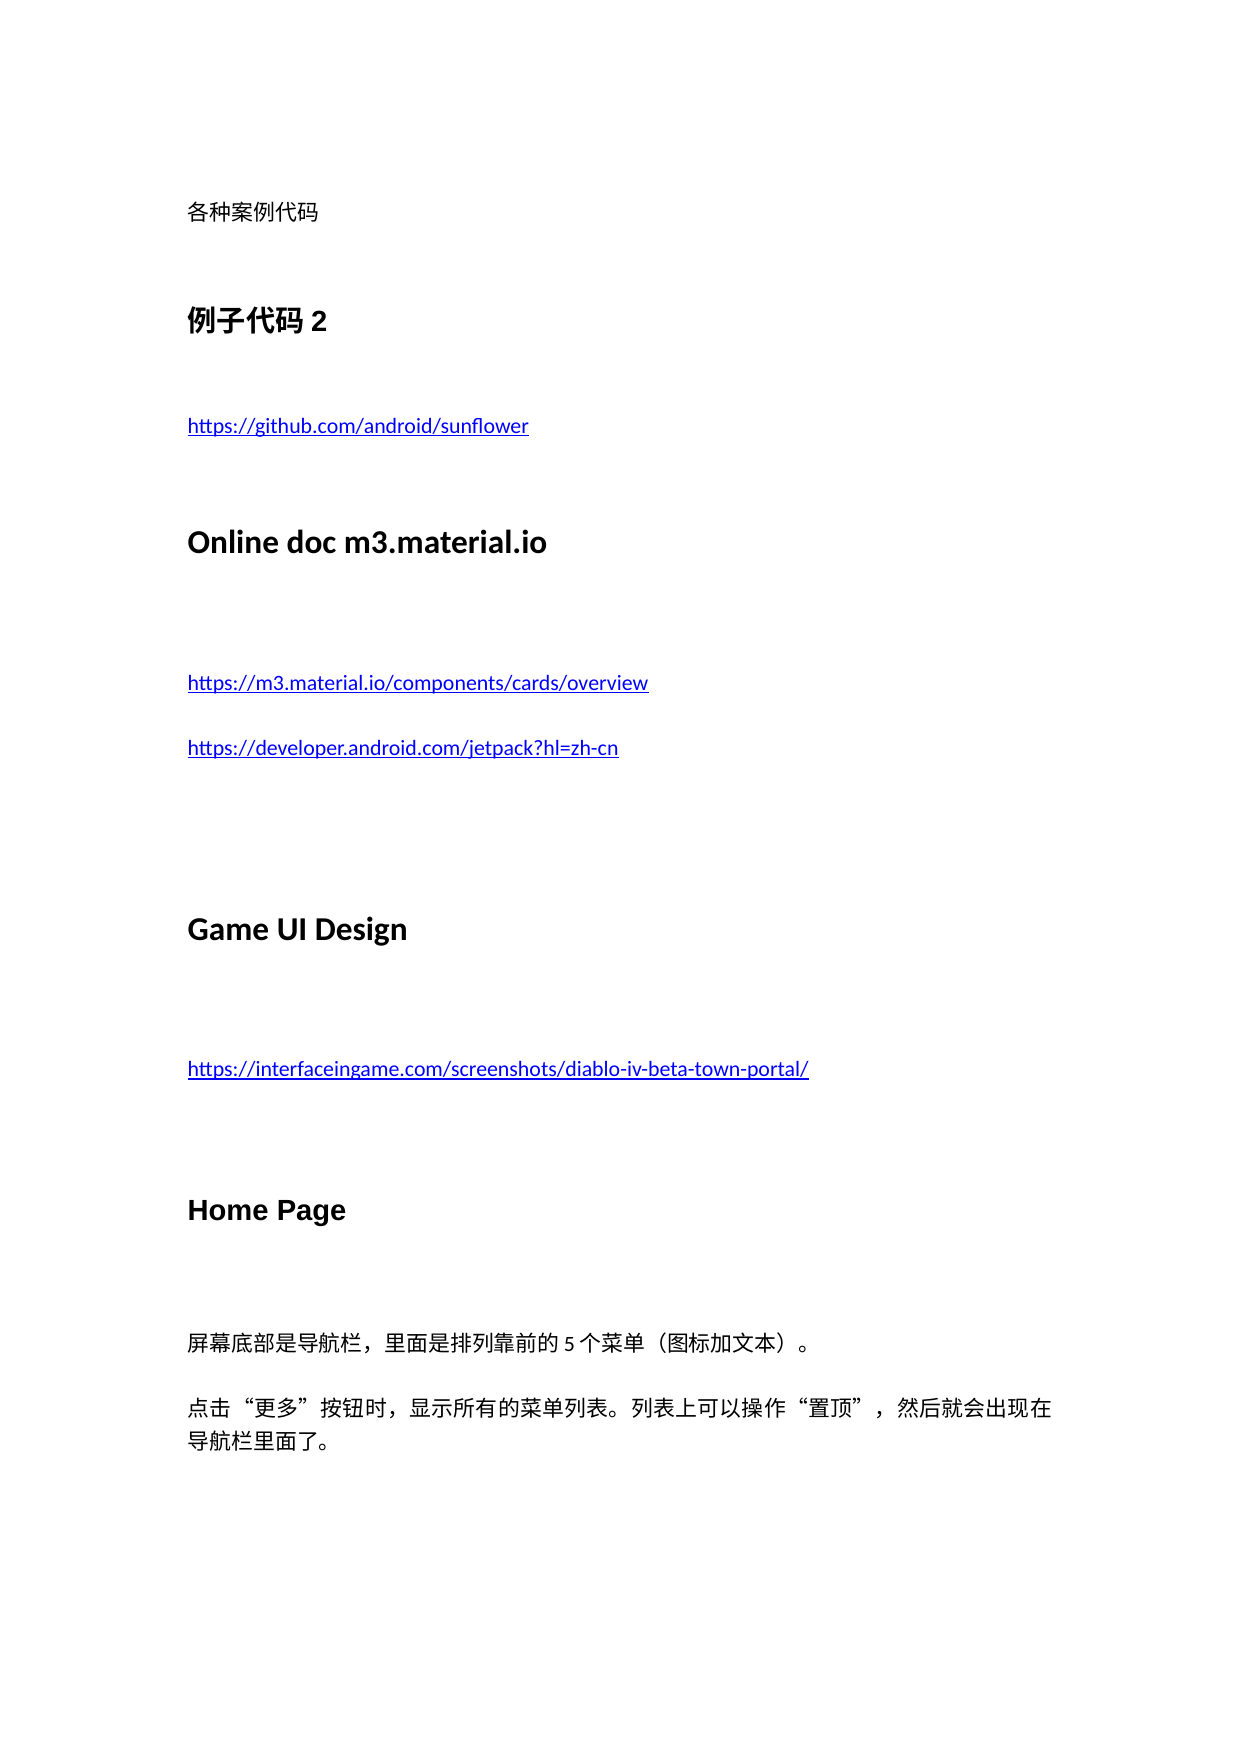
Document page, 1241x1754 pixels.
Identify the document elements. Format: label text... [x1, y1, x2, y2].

subtitle Game UI Design [187, 896, 1053, 961]
subtitle Home Page [187, 1177, 1053, 1242]
subtitle Online doc m3.material.io [187, 509, 1053, 574]
text 各种案例代码 [187, 194, 1053, 227]
text 点击“更多”按钮时，显示所有的菜单列表。列表上可以操作“置顶”，然后就会出现在 导航栏里面了。 [187, 1391, 1053, 1456]
text 屏幕底部是导航栏，里面是排列靠前的5个菜单（图标加文本）。 [187, 1326, 1053, 1358]
text https://interfaceingame.com/screenshots/diablo-iv-beta-town-portal/ [187, 1053, 1053, 1085]
text https://developer.android.com/jetpack?hl=zh-cn [187, 731, 1053, 763]
text https://github.com/android/sunflower [187, 409, 1053, 442]
subtitle 例子代码 2 [187, 287, 1053, 352]
text https://m3.material.io/components/cards/overview [187, 666, 1053, 698]
